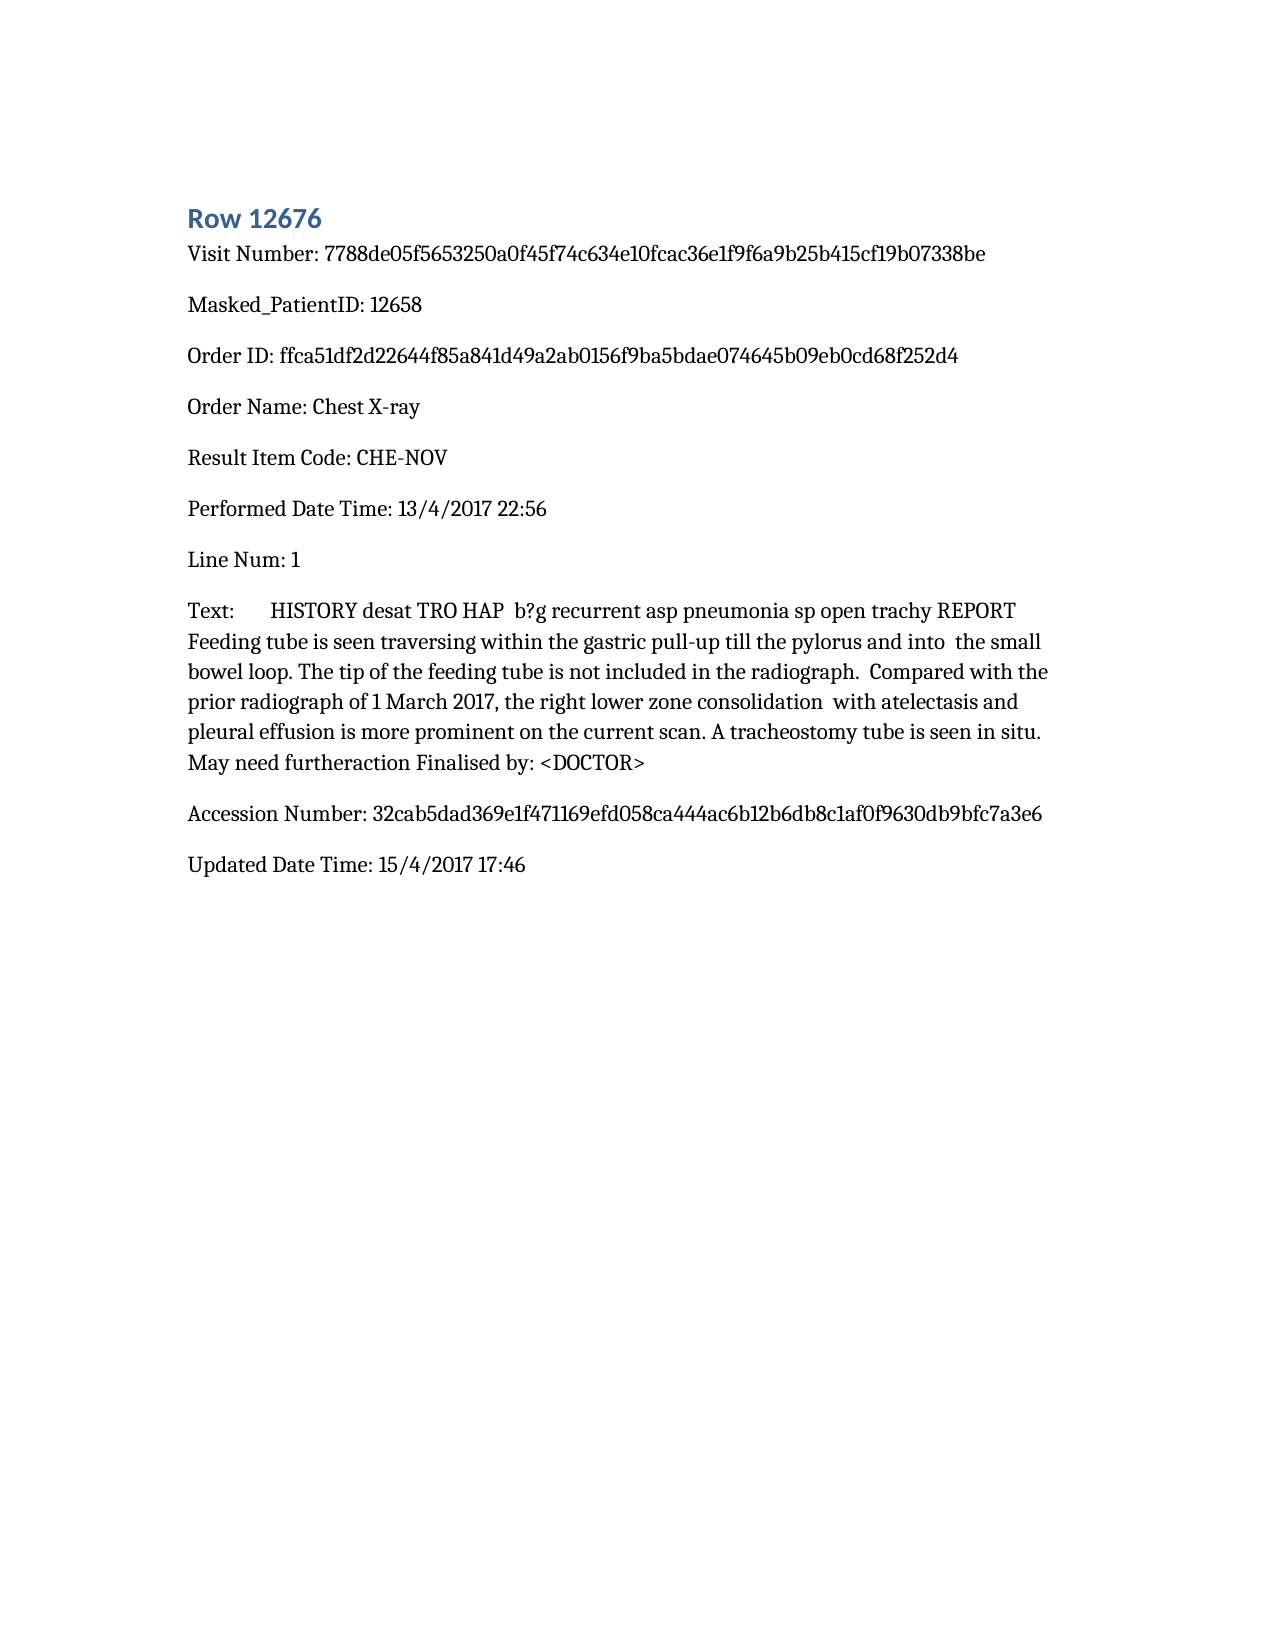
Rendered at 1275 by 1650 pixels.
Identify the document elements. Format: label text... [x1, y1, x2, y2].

text Result Item Code: CHE-NOV [187, 445, 1087, 471]
text Order Name: Chest X-ray [187, 394, 1087, 420]
text Masked_PatientID: 12658 [187, 292, 1087, 318]
text Line Num: 1 [187, 547, 1087, 573]
text Visit Number: 7788de05f5653250a0f45f74c634e10fcac36e1f9f6a9b25b415cf19b07338be [187, 241, 1087, 267]
text Updated Date Time: 15/4/2017 17:46 [187, 851, 1087, 878]
text Accession Number: 32cab5dad369e1f471169efd058ca444ac6b12b6db8c1af0f9630db9bfc7a3e6 [187, 800, 1087, 827]
text Performed Date Time: 13/4/2017 22:56 [187, 496, 1087, 522]
text Text: HISTORY desat TRO HAP b?g recurrent asp pneumonia sp open trachy REPORT Feeding tube is seen traversing within the gastric pull-up till the pylorus and into the small bowel loop. The tip of the feeding tube is not included in the radiograph. Compared with the prior radiograph of 1 March 2017, the right lower zone consolidation with atelectasis and pleural effusion is more prominent on the current scan. A tracheostomy tube is seen in situ. May need furtheraction Finalised by: <DOCTOR> [187, 598, 1087, 776]
subtitle Row 12676 [187, 200, 1087, 236]
text Order ID: ffca51df2d22644f85a841d49a2ab0156f9ba5bdae074645b09eb0cd68f252d4 [187, 343, 1087, 369]
